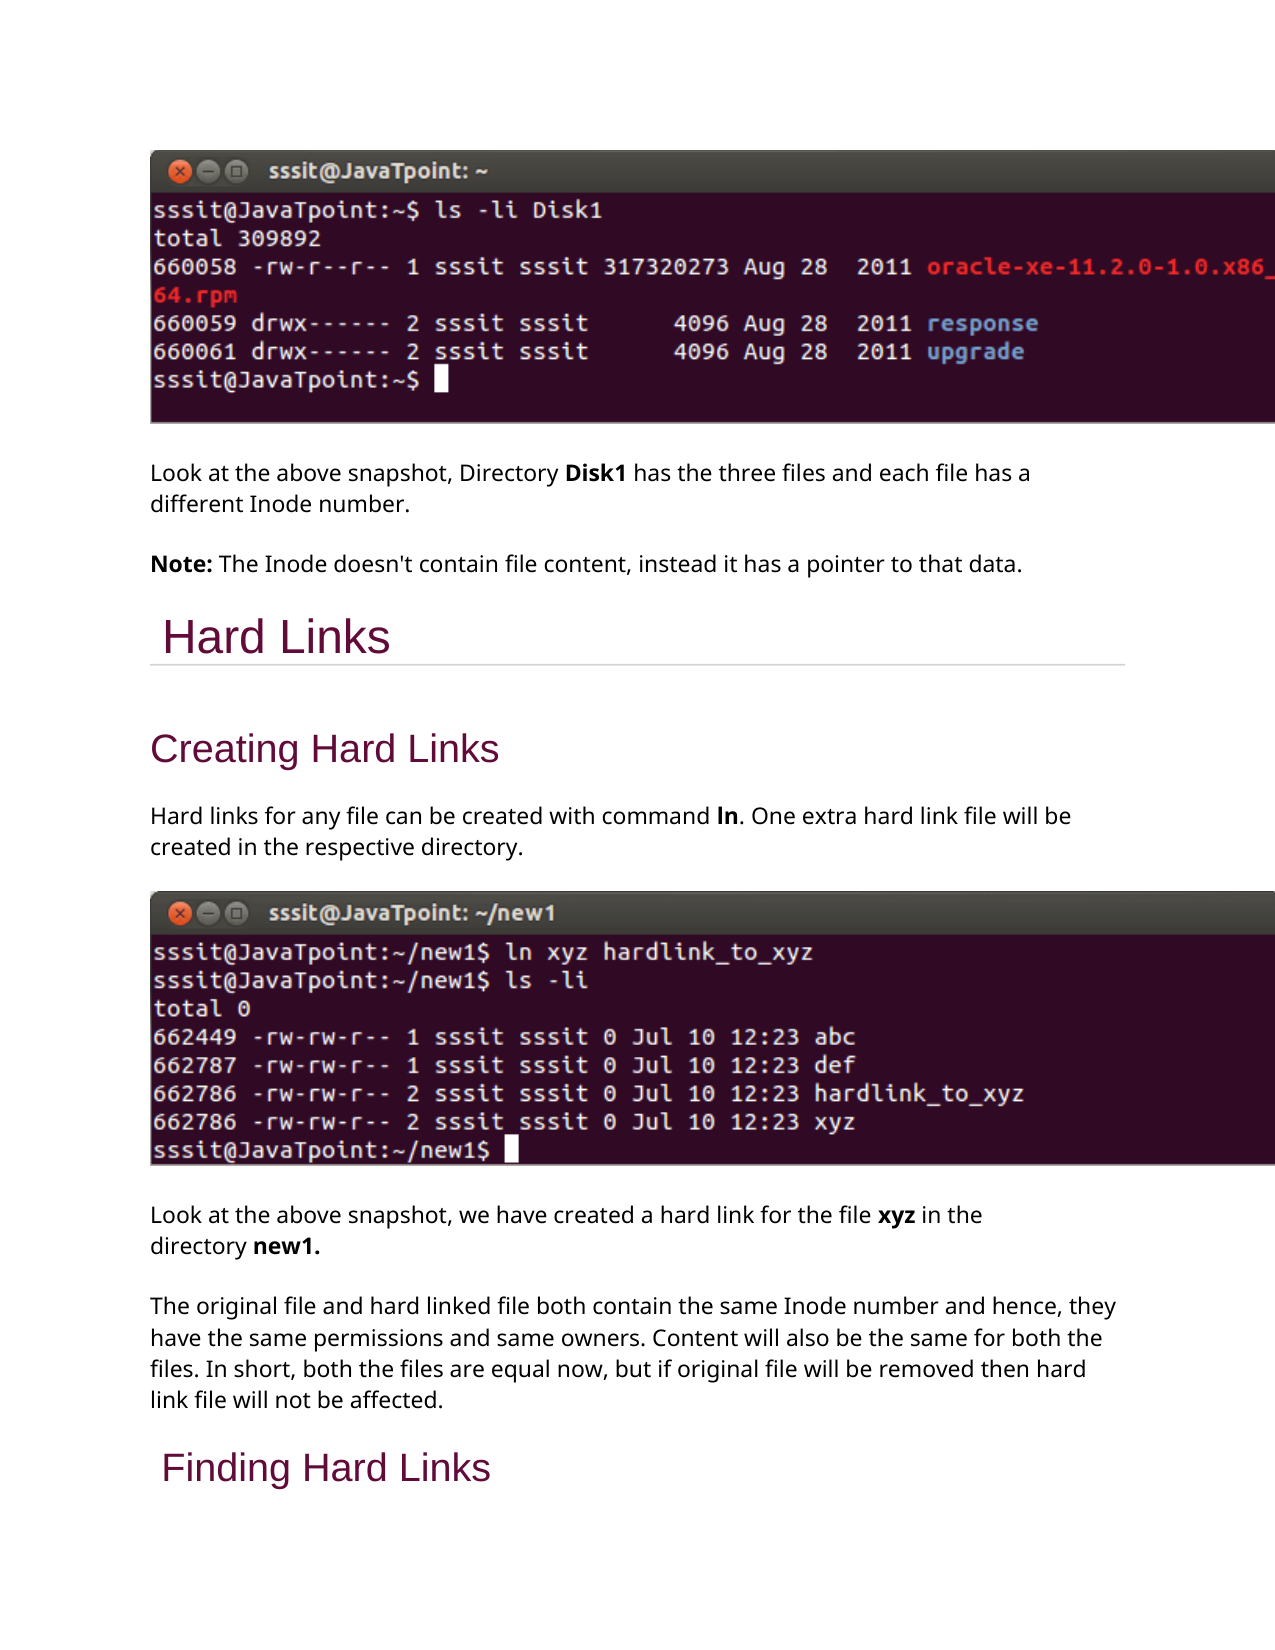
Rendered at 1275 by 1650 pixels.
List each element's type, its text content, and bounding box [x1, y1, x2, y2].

text The original file and hard linked file both contain the same Inode number and hence, they have the same permissions and same owners. Content will also be the same for both the files. In short, both the files are equal now, but if original file will be removed then hard link file will not be affected. [150, 1290, 1125, 1415]
subtitle Creating Hard Links [150, 725, 1125, 771]
subtitle Finding Hard Links [150, 1444, 1125, 1490]
text Note: The Inode doesn't contain file content, instead it has a pointer to that data. [150, 548, 1125, 580]
text Hard links for any file can be created with command ln. One extra hard link file will be created in the respective directory. [150, 800, 1125, 863]
subtitle Hard Links [150, 609, 1125, 663]
picture [150, 150, 1275, 424]
text Look at the above snapshot, Directory Disk1 has the three files and each file has a different Inode number. [150, 457, 1125, 519]
text Look at the above snapshot, we have created a hard link for the file xyz in the directory new1. [150, 1198, 1125, 1261]
picture [150, 891, 1275, 1166]
